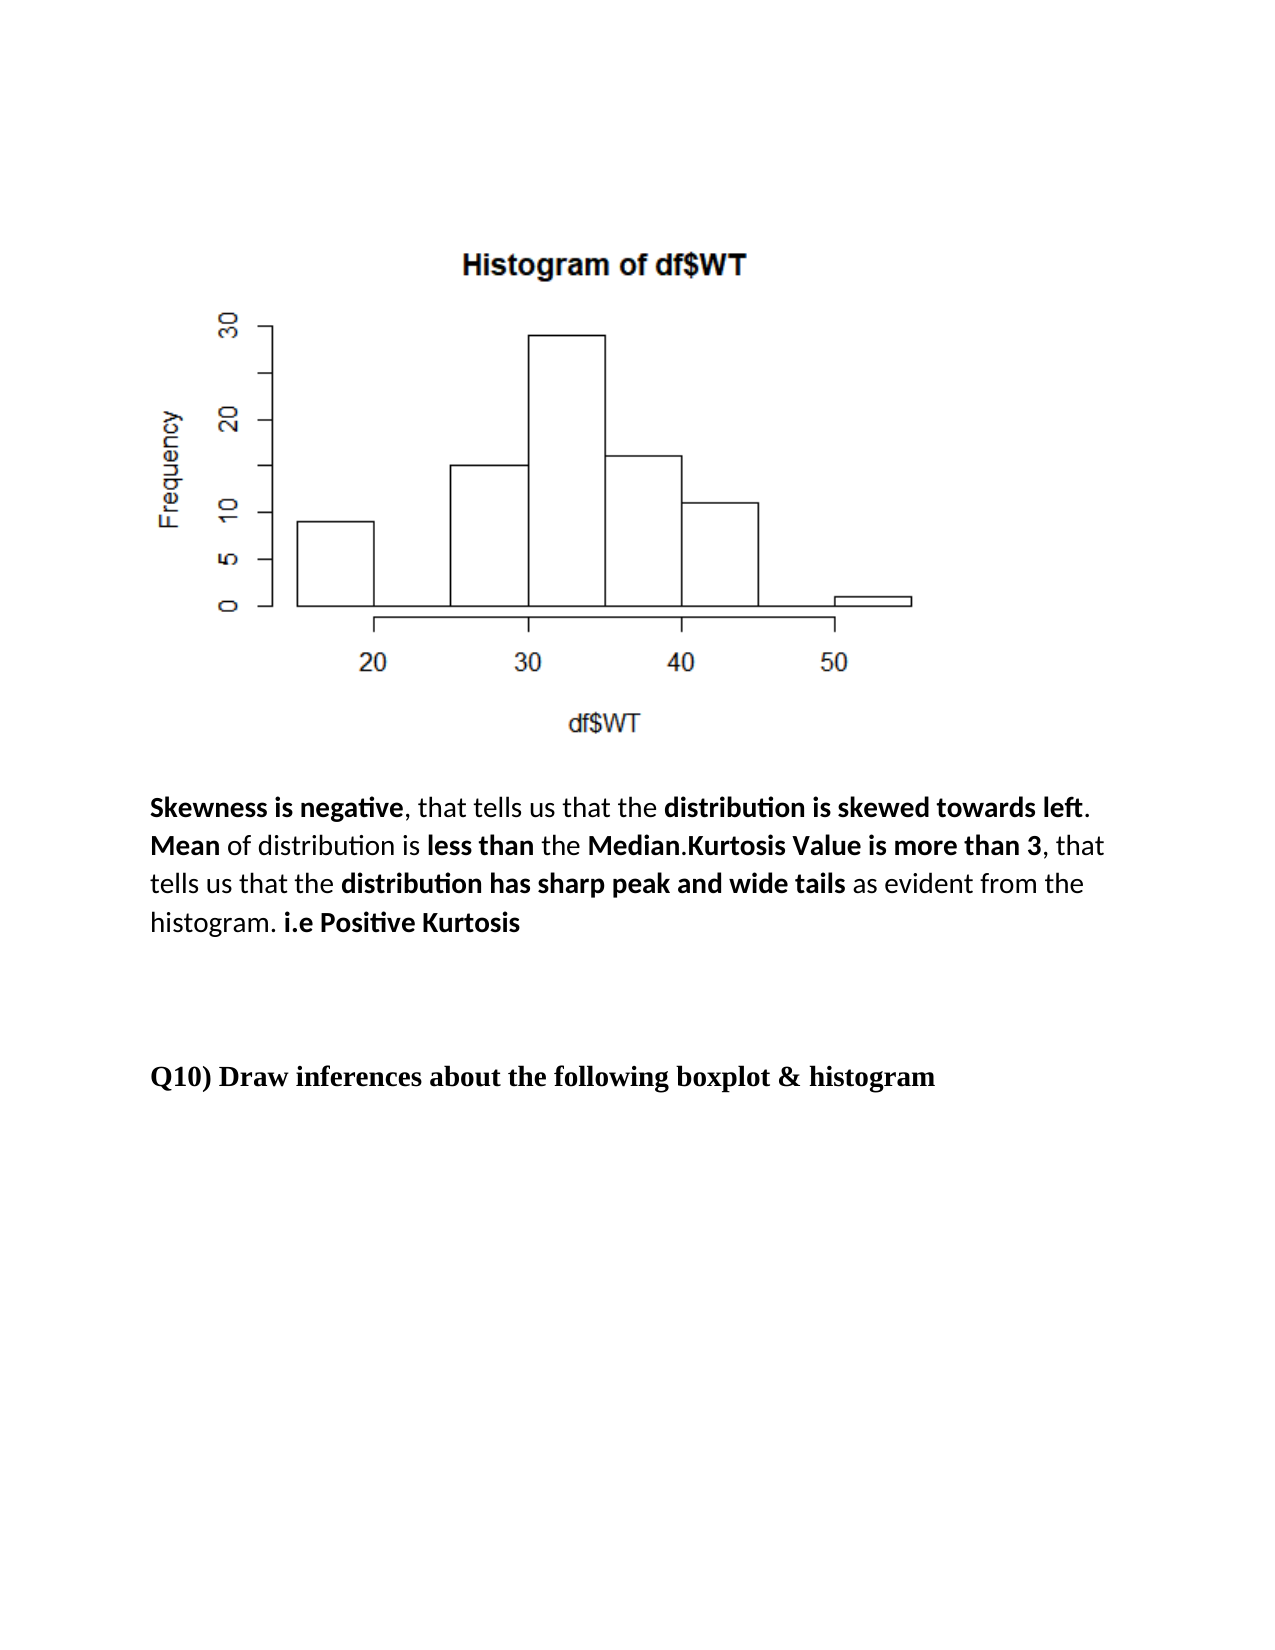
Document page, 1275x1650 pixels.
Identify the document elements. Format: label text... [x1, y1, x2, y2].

text Q10) Draw inferences about the following boxplot & histogram [150, 1059, 1125, 1092]
picture [150, 202, 1000, 770]
text Skewness is negative, that tells us that the distribution is skewed towards left. Mean of distribution is less than the Median.Kurtosis Value is more than 3, that tells us that the distribution has sharp peak and wide tails as evident from the histogram. i.e Positive Kurtosis [150, 789, 1125, 940]
